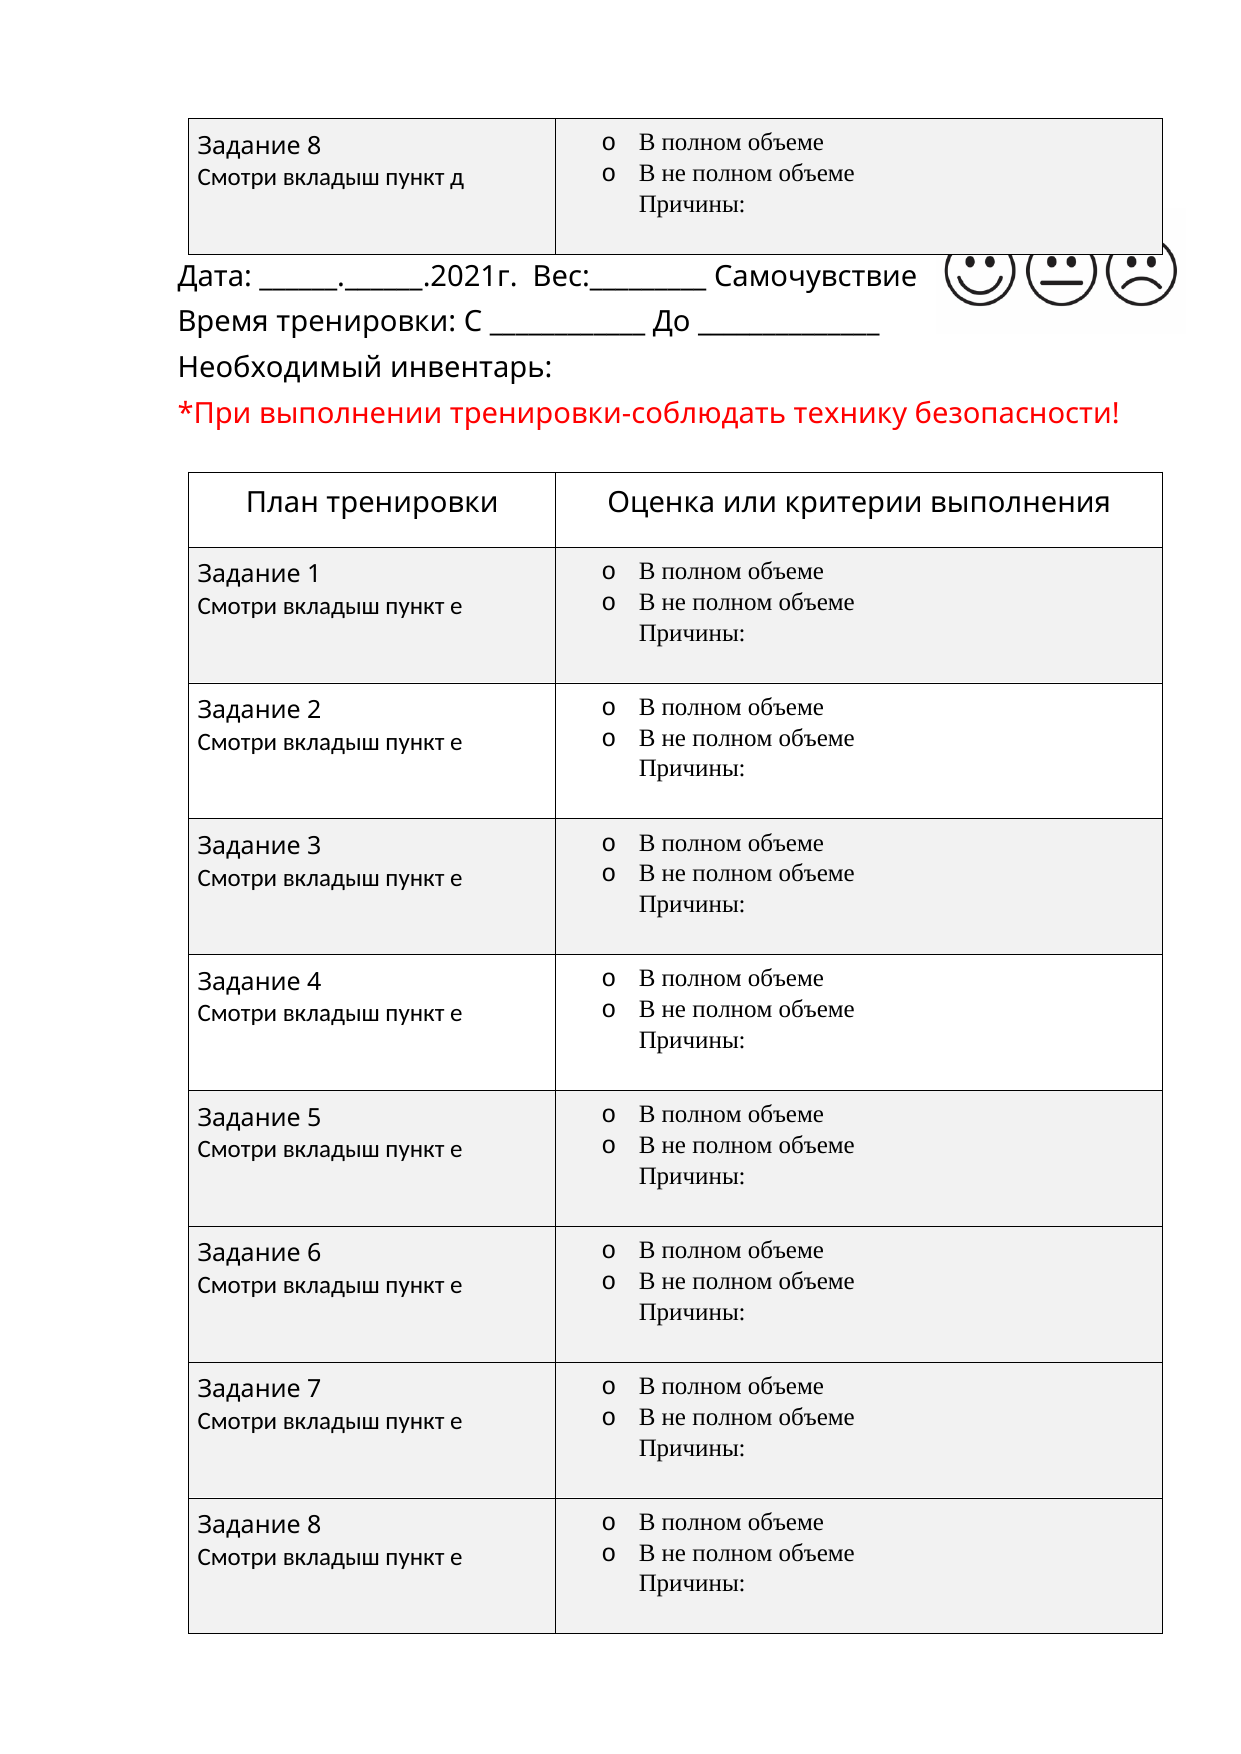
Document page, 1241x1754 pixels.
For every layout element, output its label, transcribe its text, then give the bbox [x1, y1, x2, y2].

table_cell В полном объеме В не полном объеме Причины: [556, 955, 1162, 1090]
table_header Оценка или критерии выполнения [556, 473, 1162, 547]
table_cell Задание 2 Смотри вкладыш пункт е [189, 684, 555, 818]
table_cell В полном объеме В не полном объеме Причины: [556, 684, 1162, 818]
table_cell Задание 4 Смотри вкладыш пункт е [189, 955, 555, 1090]
table_cell В полном объеме В не полном объеме Причины: [556, 548, 1162, 682]
text Необходимый инвентарь: [177, 346, 1152, 386]
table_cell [556, 119, 1162, 254]
table_cell В полном объеме В не полном объеме Причины: [556, 819, 1162, 954]
table_cell В полном объеме В не полном объеме Причины: [556, 1227, 1162, 1362]
table_cell В полном объеме В не полном объеме Причины: [556, 1091, 1162, 1226]
table_cell Задание 5 Смотри вкладыш пункт е [189, 1091, 555, 1226]
picture [936, 208, 1186, 334]
table_cell Задание 7 Смотри вкладыш пункт е [189, 1363, 555, 1497]
table_cell Задание 3 Смотри вкладыш пункт е [189, 819, 555, 954]
table_cell Задание 1 Смотри вкладыш пункт е [189, 548, 555, 682]
text Дата: ______.______.2021г. Вес:_________ Самочувствие [177, 255, 1152, 295]
table_header План тренировки [189, 473, 555, 547]
table_cell Задание 8 Смотри вкладыш пункт е [189, 1499, 555, 1633]
table_cell Задание 8 Смотри вкладыш пункт д [189, 119, 555, 254]
table_cell В полном объеме В не полном объеме Причины: [556, 1363, 1162, 1497]
table_cell В полном объеме В не полном объеме Причины: [556, 1499, 1162, 1633]
text *При выполнении тренировки-соблюдать технику безопасности! [177, 392, 1152, 432]
text Время тренировки: С ____________ До ______________ [177, 301, 1152, 340]
table_cell Задание 6 Смотри вкладыш пункт е [189, 1227, 555, 1362]
